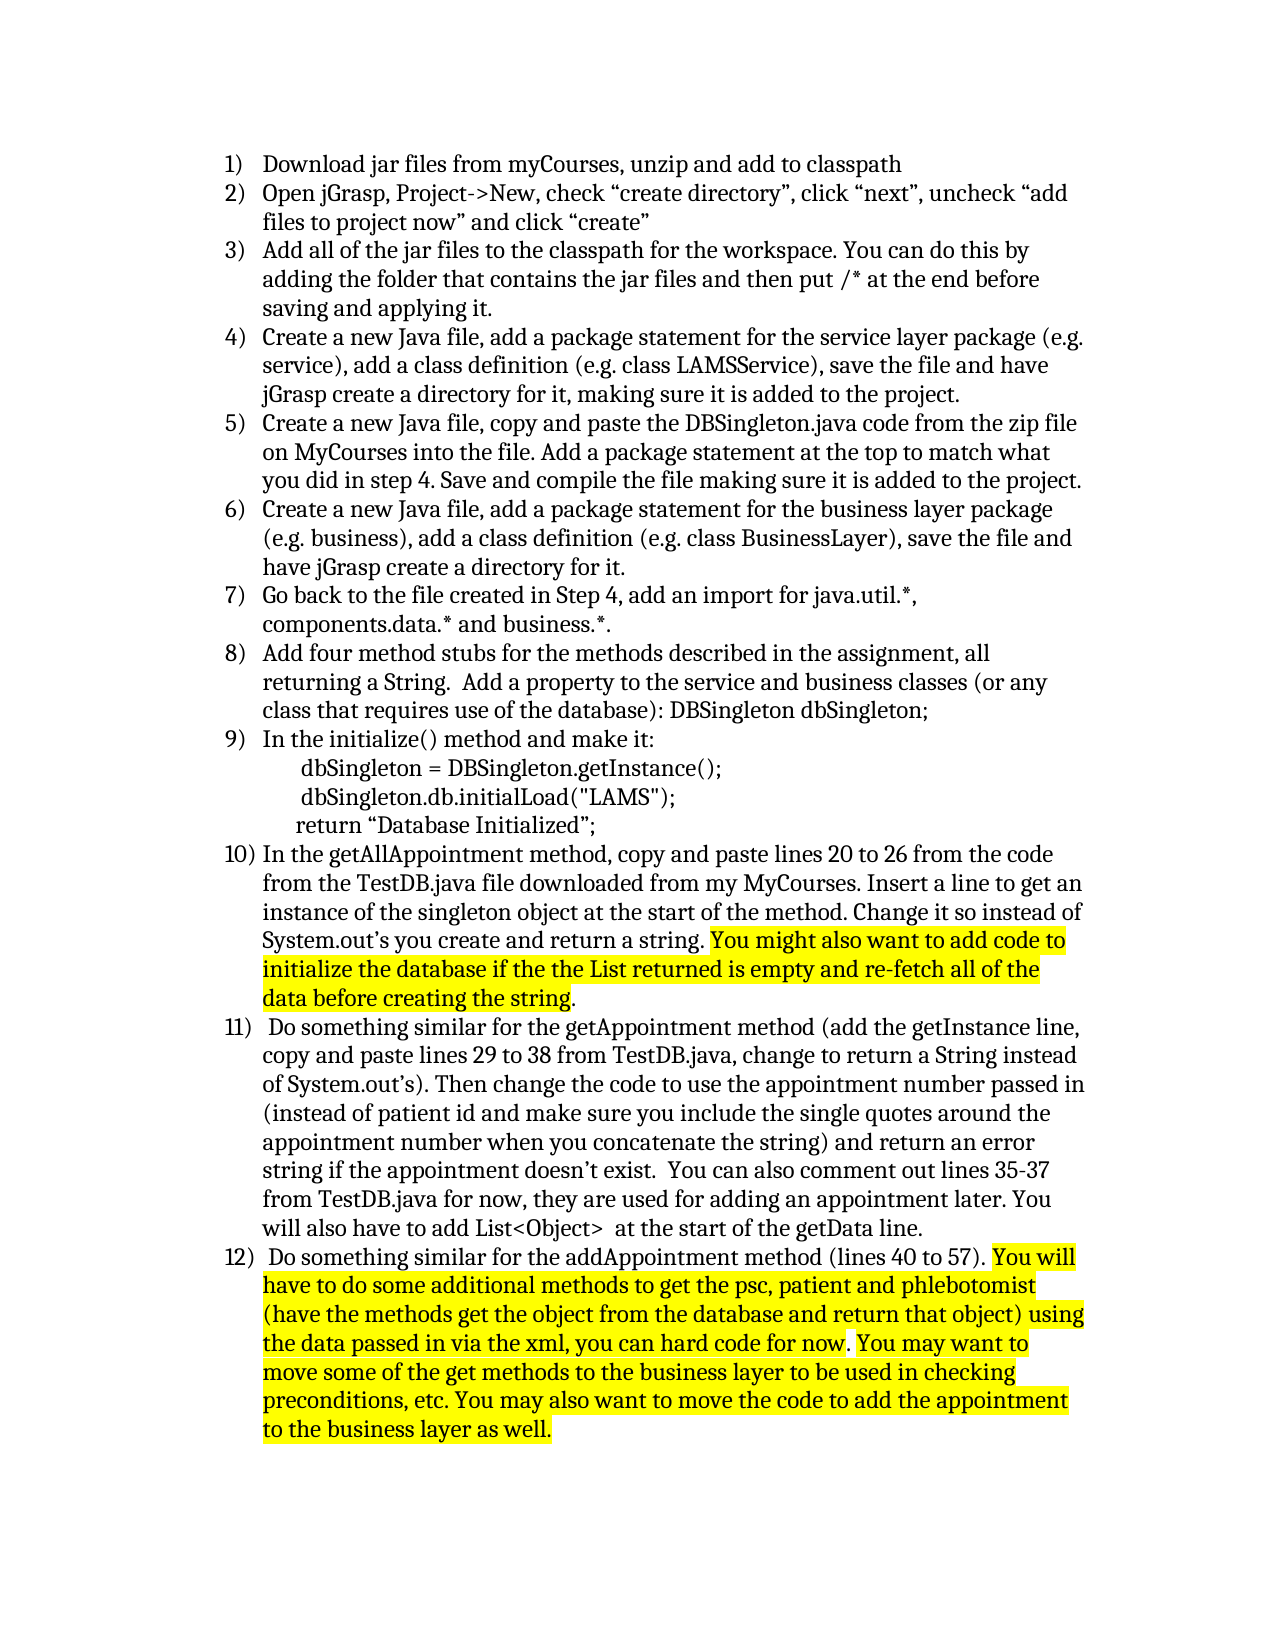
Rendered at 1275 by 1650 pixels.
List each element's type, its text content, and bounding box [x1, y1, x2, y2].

list Open jGrasp, Project->New, check “create directory”, click “next”, uncheck “add files to project now” and click “create” [225, 179, 1087, 236]
list return “Database Initialized”; [262, 811, 1087, 840]
list In the getAllAppointment method, copy and paste lines 20 to 26 from the code from the TestDB.java file downloaded from my MyCourses. Insert a line to get an instance of the singleton object at the start of the method. Change it so instead of System.out’s you create and return a string. You might also want to add code to initialize the database if the the List returned is empty and re-fetch all of the data before creating the string. [225, 840, 1087, 1012]
list Create a new Java file, add a package statement for the service layer package (e.g. service), add a class definition (e.g. class LAMSService), save the file and have jGrasp create a directory for it, making sure it is added to the project. [225, 322, 1087, 409]
list Download jar files from myCourses, unzip and add to classpath [225, 150, 1087, 179]
list Do something similar for the getAppointment method (add the getInstance line, copy and paste lines 29 to 38 from TestDB.java, change to return a String instead of System.out’s). Then change the code to use the appointment number passed in (instead of patient id and make sure you include the single quotes around the appointment number when you concatenate the string) and return an error string if the appointment doesn’t exist. You can also comment out lines 35-37 from TestDB.java for now, they are used for adding an appointment later. You will also have to add List<Object> at the start of the getData line. [225, 1012, 1087, 1242]
list Do something similar for the addAppointment method (lines 40 to 57). You will have to do some additional methods to get the psc, patient and phlebotomist (have the methods get the object from the database and return that object) using the data passed in via the xml, you can hard code for now. You may want to move some of the get methods to the business layer to be used in checking preconditions, etc. You may also want to move the code to add the appointment to the business layer as well. [225, 1242, 1087, 1444]
list Create a new Java file, copy and paste the DBSingleton.java code from the zip file on MyCourses into the file. Add a package statement at the top to match what you did in step 4. Save and compile the file making sure it is added to the project. [225, 409, 1087, 495]
list Create a new Java file, add a package statement for the business layer package (e.g. business), add a class definition (e.g. class BusinessLayer), save the file and have jGrasp create a directory for it. [225, 495, 1087, 581]
list dbSingleton.db.initialLoad("LAMS"); [262, 782, 1087, 811]
list Add all of the jar files to the classpath for the workspace. You can do this by adding the folder that contains the jar files and then put /* at the end before saving and applying it. [225, 236, 1087, 322]
list Add four method stubs for the methods described in the assignment, all returning a String. Add a property to the service and business classes (or any class that requires use of the database): DBSingleton dbSingleton; [225, 639, 1087, 725]
list Go back to the file created in Step 4, add an import for java.util.*, components.data.* and business.*. [225, 581, 1087, 639]
list In the initialize() method and make it: [225, 725, 1087, 754]
list dbSingleton = DBSingleton.getInstance(); [262, 754, 1087, 782]
